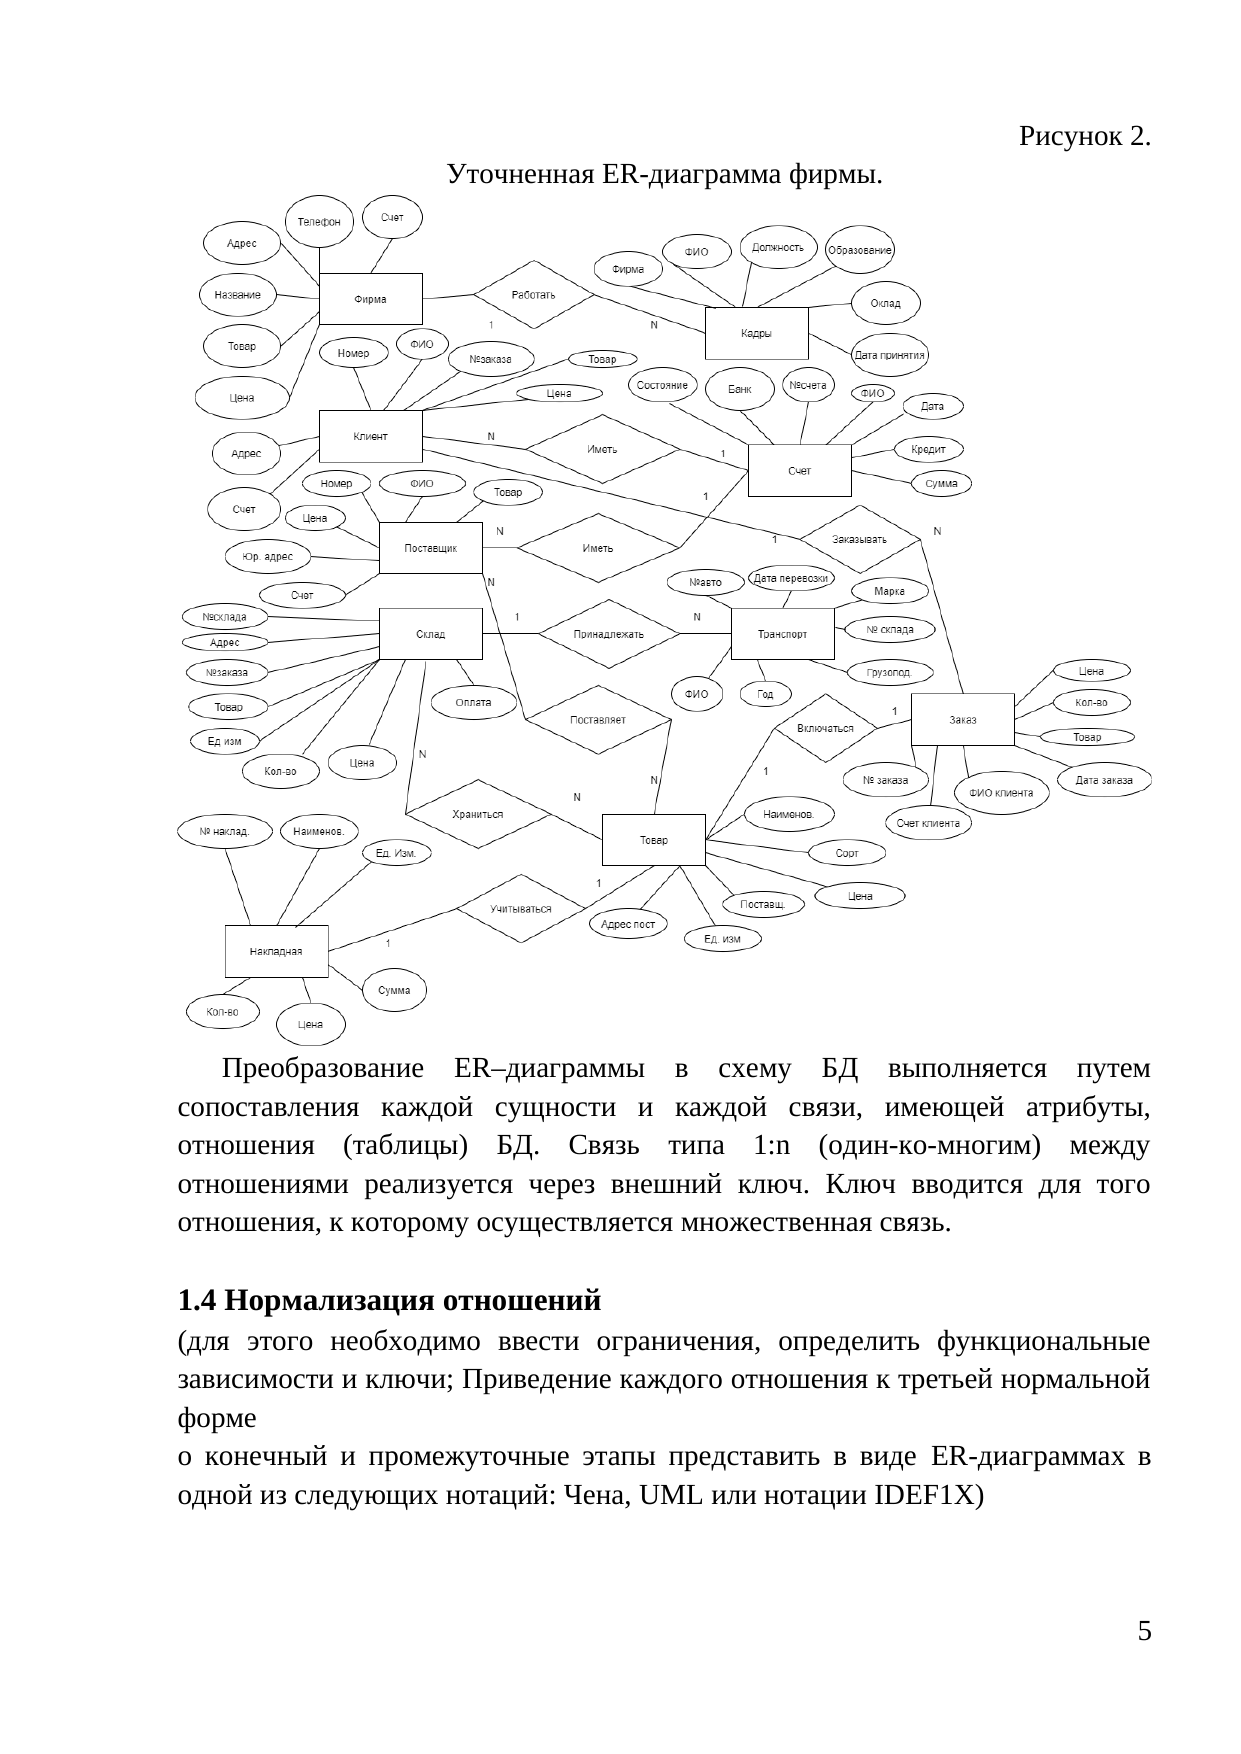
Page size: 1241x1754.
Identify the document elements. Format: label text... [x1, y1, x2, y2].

text Преобразование ER–диаграммы в схему БД выполняется путем сопоставления каждой сущности и каждой связи, имеющей атрибуты, отношения (таблицы) БД. Связь типа 1:n (один-ко-многим) между отношениями реализуется через внешний ключ. Ключ вводится для того отношения, к которому осуществляется множественная связь. [177, 1050, 1152, 1238]
subtitle 1.4 Нормализация отношений [177, 1282, 1152, 1317]
picture [177, 195, 1152, 1046]
text (для этого необходимо ввести ограничения, определить функциональные зависимости и ключи; Приведение каждого отношения к третьей нормальной форме [177, 1323, 1152, 1433]
text o конечный и промежуточные этапы представить в виде ER-диаграммах в одной из следующих нотаций: Чена, UML или нотации IDEF1X) [177, 1438, 1152, 1511]
text Рисунок 2. [177, 118, 1152, 152]
text Уточненная ER-диаграмма фирмы. [177, 157, 1152, 190]
